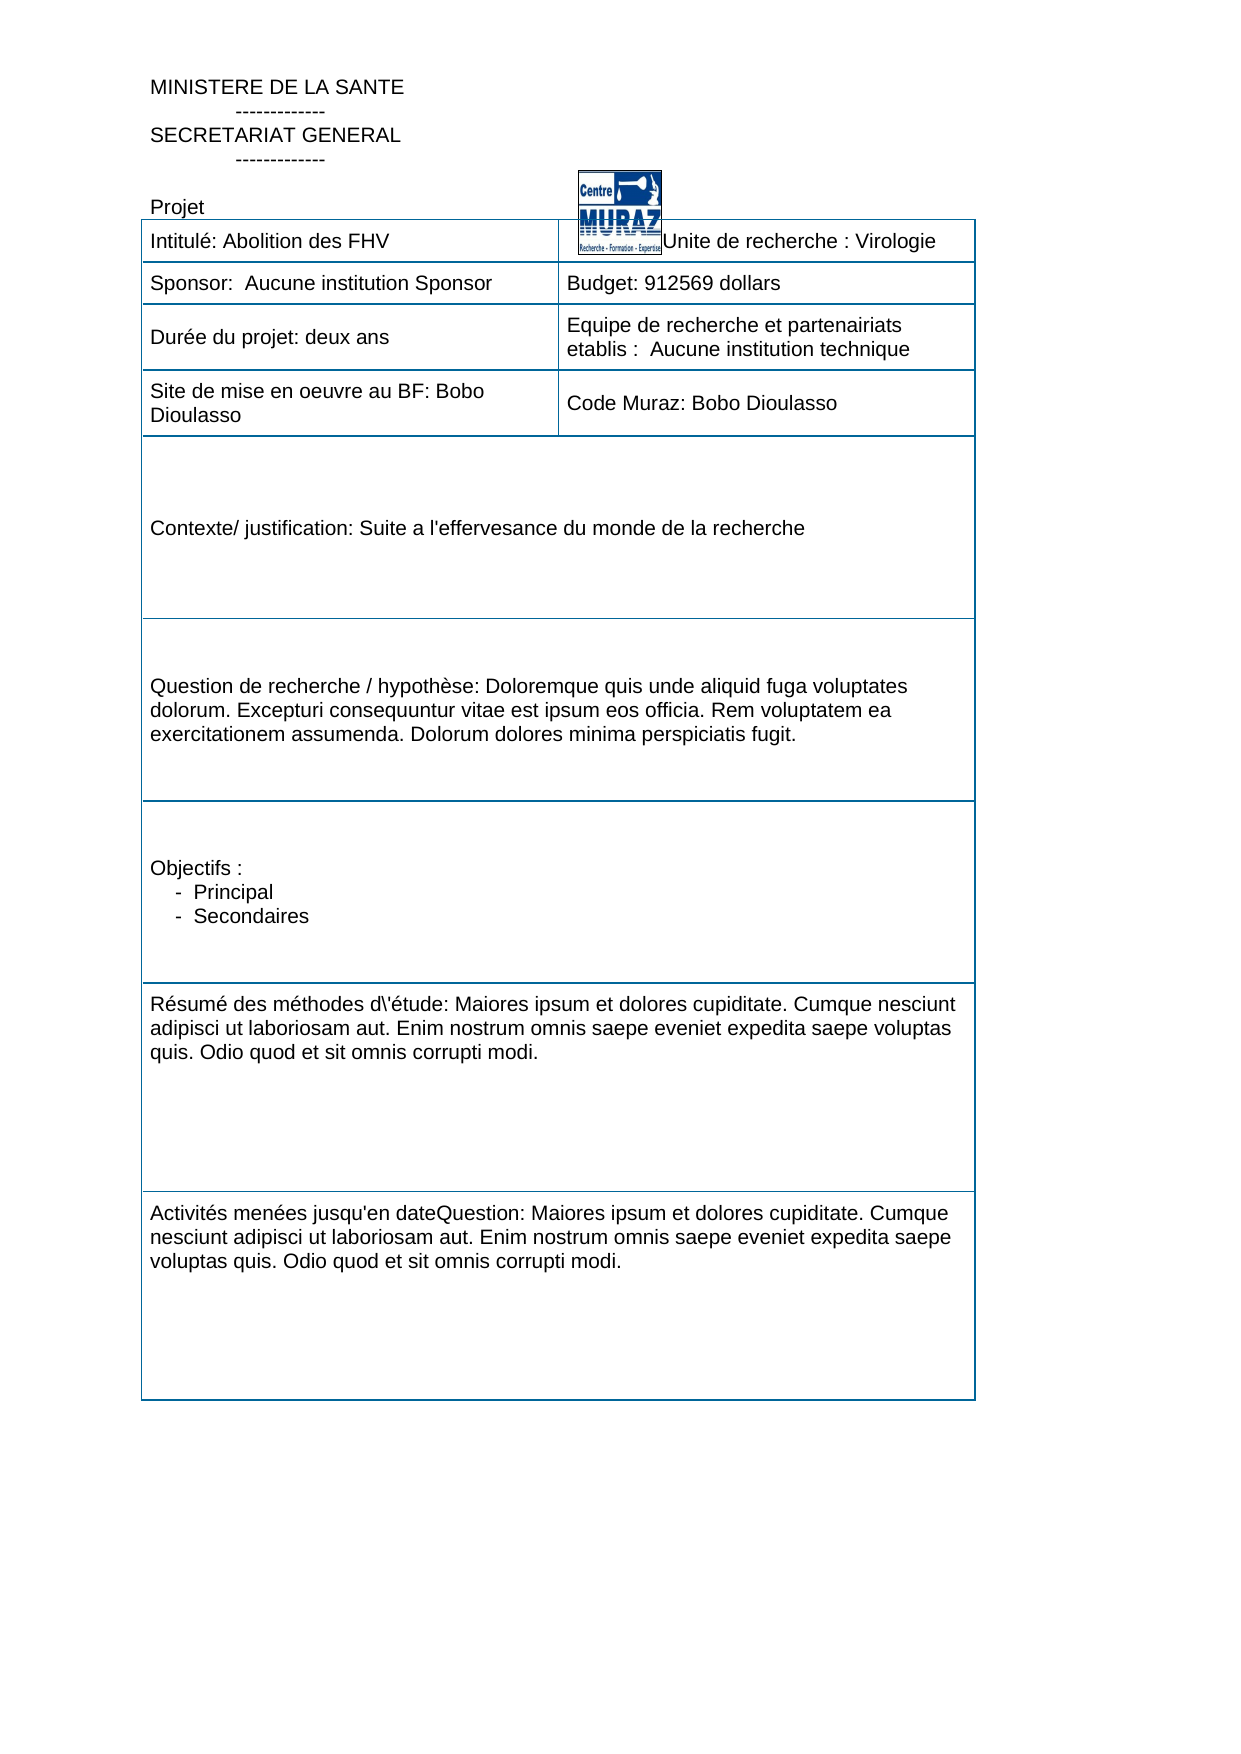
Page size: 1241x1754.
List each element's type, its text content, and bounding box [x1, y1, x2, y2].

table_cell Question de recherche / hypothèse: Doloremque quis unde aliquid fuga voluptates dolorum. Excepturi consequuntur vitae est ipsum eos officia. Rem voluptatem ea exercitationem assumenda. Dolorum dolores minima perspiciatis fugit. [142, 619, 974, 800]
table_header Intitulé: Abolition des FHV [142, 220, 558, 261]
table_cell Site de mise en oeuvre au BF: Bobo Dioulasso [142, 370, 558, 435]
picture [579, 171, 661, 195]
table_header Unite de recherche : Virologie [559, 220, 974, 261]
table_cell Sponsor: Aucune institution Sponsor [142, 262, 558, 303]
table_cell Résumé des méthodes d\'étude: Maiores ipsum et dolores cupiditate. Cumque nesciunt adipisci ut laboriosam aut. Enim nostrum omnis saepe eveniet expedita saepe voluptas quis. Odio quod et sit omnis corrupti modi. [142, 983, 974, 1191]
table_cell Durée du projet: deux ans [142, 304, 558, 369]
table_cell Activités menées jusqu'en dateQuestion: Maiores ipsum et dolores cupiditate. Cumque nesciunt adipisci ut laboriosam aut. Enim nostrum omnis saepe eveniet expedita saepe voluptas quis. Odio quod et sit omnis corrupti modi. [142, 1192, 974, 1399]
table_cell Code Muraz: Bobo Dioulasso [559, 371, 974, 435]
table_cell Budget: 912569 dollars [559, 263, 974, 303]
text Projet [150, 195, 1090, 219]
table_cell Objectifs : - Principal - Secondaires [142, 801, 974, 982]
table_cell Contexte/ justification: Suite a l'effervesance du monde de la recherche [142, 436, 974, 618]
table_cell Equipe de recherche et partenairiats etablis : Aucune institution technique [559, 305, 974, 369]
